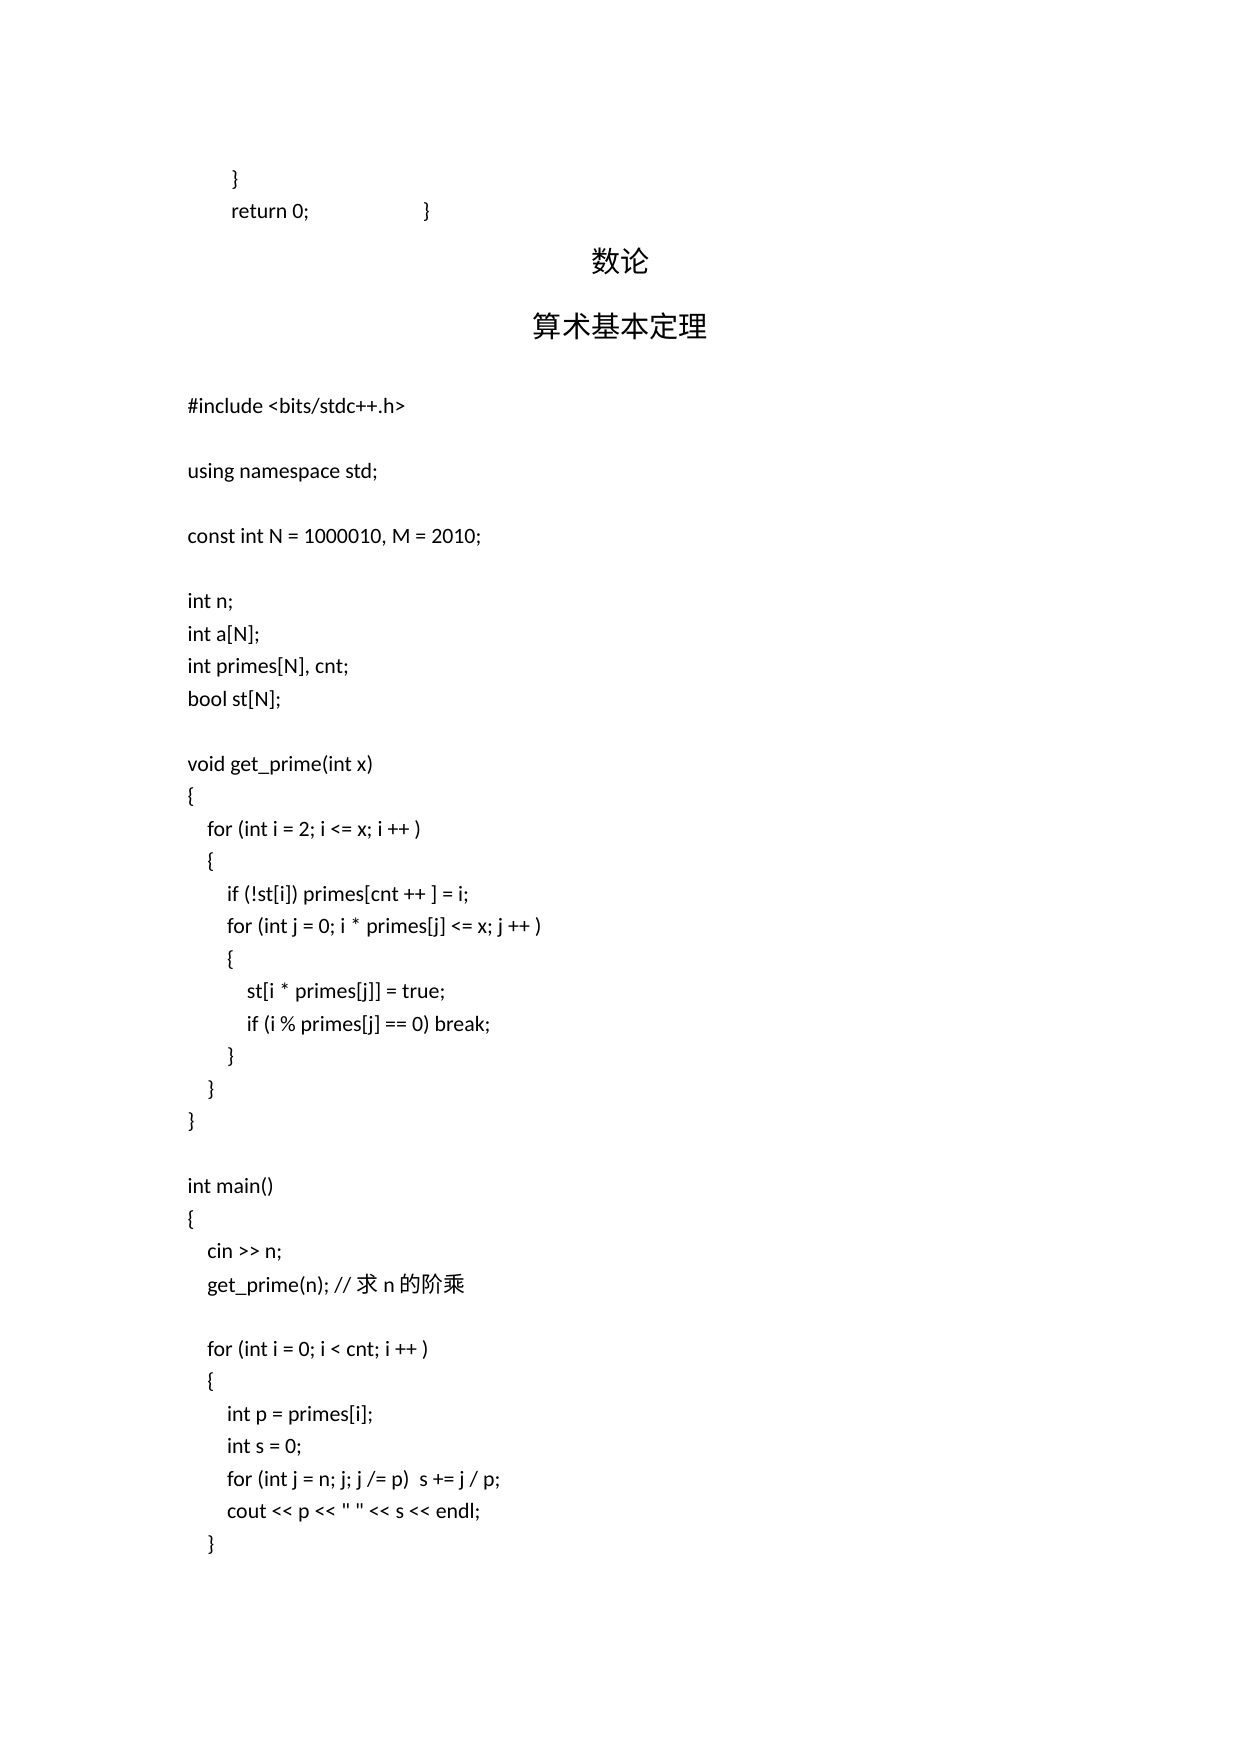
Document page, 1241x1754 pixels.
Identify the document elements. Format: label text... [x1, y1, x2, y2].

text } [187, 1039, 1053, 1072]
text for (int j = n; j; j /= p) s += j / p; [187, 1462, 1053, 1494]
text return 0; } [187, 194, 1053, 227]
text { [187, 844, 1053, 877]
text int p = primes[i]; [187, 1397, 1053, 1429]
text } [187, 1104, 1053, 1137]
text int main() [187, 1169, 1053, 1202]
text int a[N]; [187, 617, 1053, 649]
text using namespace std; [187, 454, 1053, 487]
text { [187, 942, 1053, 974]
text void get_prime(int x) [187, 747, 1053, 779]
text if (!st[i]) primes[cnt ++ ] = i; [187, 877, 1053, 909]
text for (int i = 0; i < cnt; i ++ ) [187, 1332, 1053, 1364]
text get_prime(n); // 求 n 的阶乘 [187, 1267, 1053, 1299]
text cin >> n; [187, 1234, 1053, 1267]
text { [187, 1364, 1053, 1397]
text const int N = 1000010, M = 2010; [187, 519, 1053, 552]
text } [187, 162, 1053, 194]
text for (int i = 2; i <= x; i ++ ) [187, 812, 1053, 844]
text } [187, 1072, 1053, 1104]
text cout << p << " " << s << endl; [187, 1494, 1053, 1527]
text int primes[N], cnt; [187, 649, 1053, 682]
text { [187, 1202, 1053, 1234]
text } [187, 1527, 1053, 1559]
text 数论 [187, 227, 1053, 292]
text 算术基本定理 [187, 292, 1053, 357]
text { [187, 779, 1053, 812]
text int s = 0; [187, 1429, 1053, 1462]
text if (i % primes[j] == 0) break; [187, 1007, 1053, 1039]
text bool st[N]; [187, 682, 1053, 714]
text int n; [187, 584, 1053, 617]
text for (int j = 0; i * primes[j] <= x; j ++ ) [187, 909, 1053, 942]
text #include <bits/stdc++.h> [187, 389, 1053, 422]
text st[i * primes[j]] = true; [187, 974, 1053, 1007]
